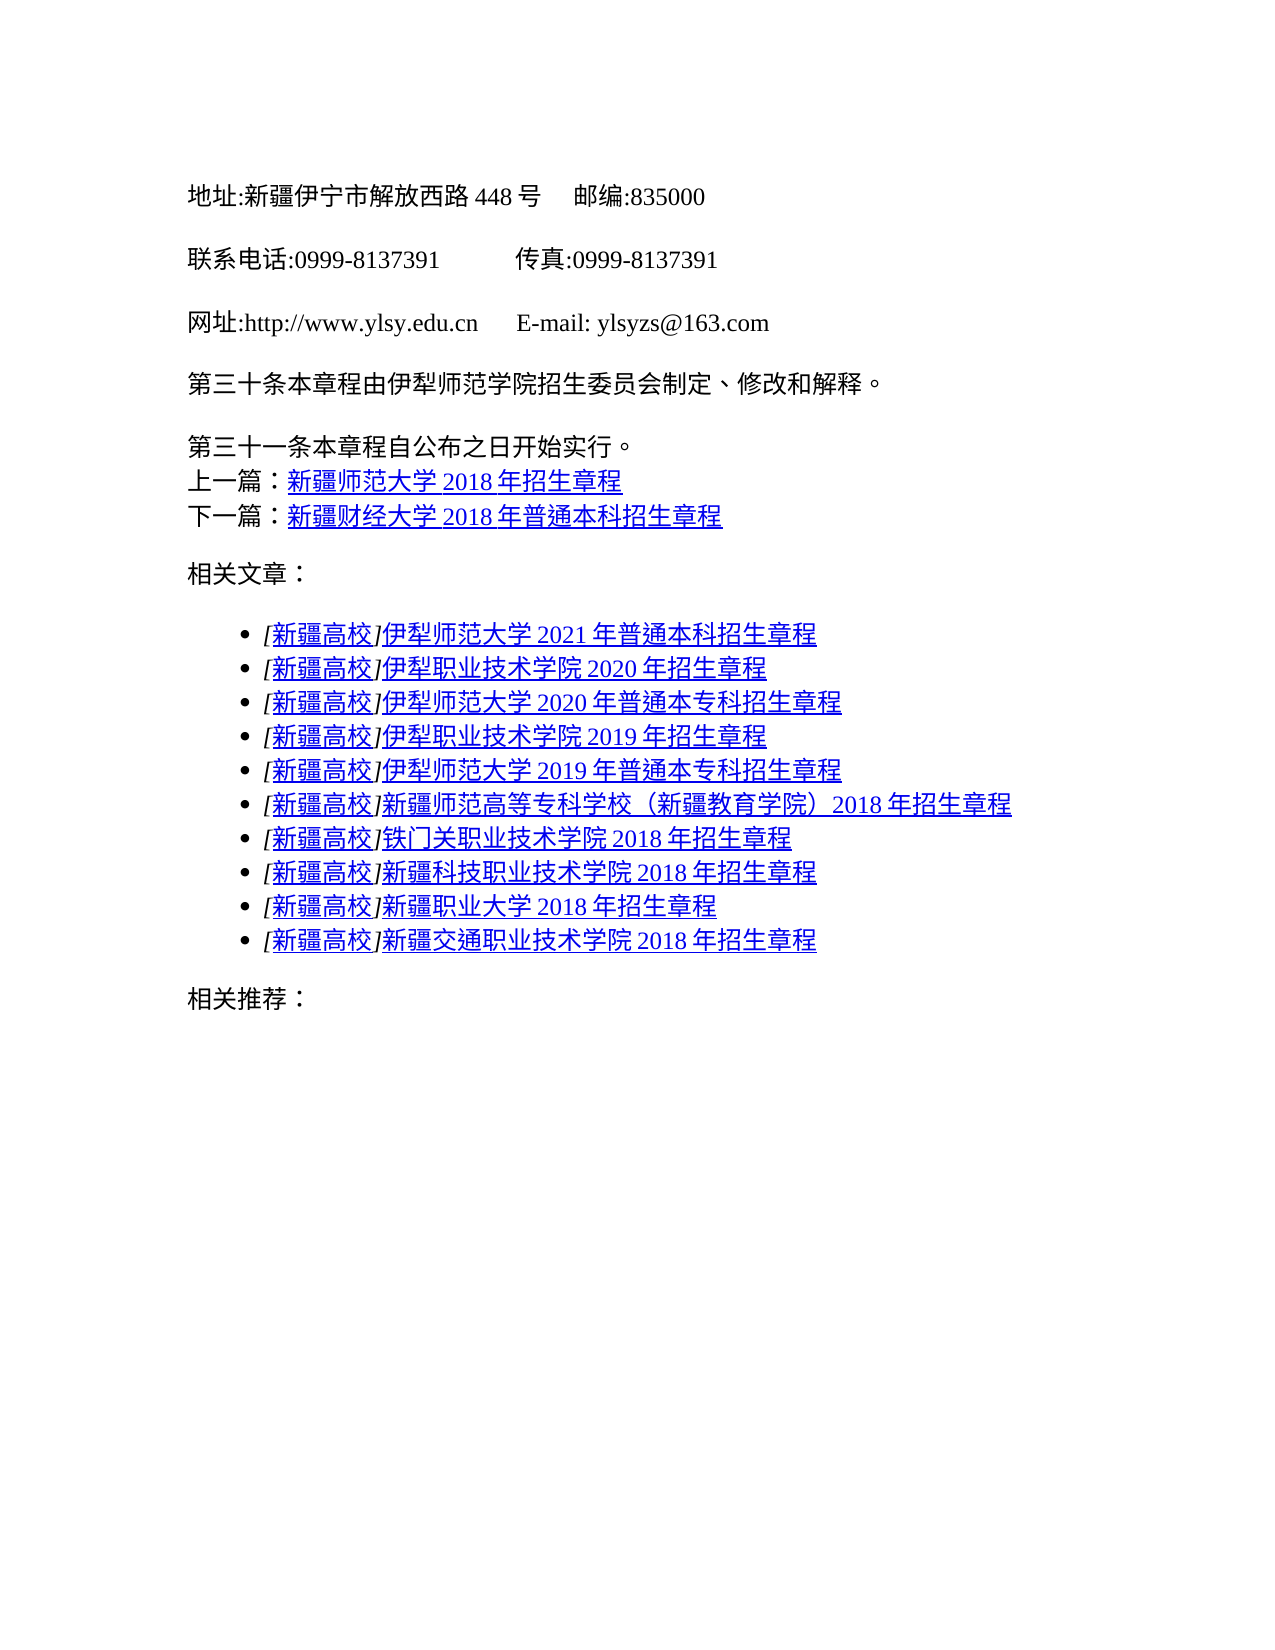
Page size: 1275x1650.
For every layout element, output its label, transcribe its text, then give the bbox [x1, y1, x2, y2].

text 上一篇：新疆师范大学2018年招生章程 下一篇：新疆财经大学2018年普通本科招生章程 [187, 464, 1087, 532]
text 相关推荐： [187, 982, 1087, 1016]
list [新疆高校]伊犁师范大学2020年普通本专科招生章程 [241, 684, 1087, 718]
list [新疆高校]伊犁师范大学2019年普通本专科招生章程 [241, 752, 1087, 787]
list [新疆高校]新疆交通职业技术学院2018年招生章程 [241, 923, 1087, 957]
text 第三十一条本章程自公布之日开始实行。 [187, 430, 1087, 464]
text 联系电话:0999-8137391 传真:0999-8137391 [187, 242, 1087, 276]
list [新疆高校]新疆师范高等专科学校（新疆教育学院）2018年招生章程 [241, 787, 1087, 821]
text 网址:http://www.ylsy.edu.cn E-mail: ylsyzs@163.com [187, 304, 1087, 338]
list [新疆高校]新疆职业大学2018年招生章程 [241, 889, 1087, 923]
list [新疆高校]伊犁职业技术学院2020年招生章程 [241, 650, 1087, 684]
list [新疆高校]铁门关职业技术学院2018年招生章程 [241, 821, 1087, 855]
list [新疆高校]伊犁职业技术学院2019年招生章程 [241, 718, 1087, 752]
text 第三十条本章程由伊犁师范学院招生委员会制定、修改和解释。 [187, 367, 1087, 401]
text 相关文章： [187, 557, 1087, 591]
list [新疆高校]伊犁师范大学2021年普通本科招生章程 [241, 616, 1087, 650]
list [新疆高校]新疆科技职业技术学院2018年招生章程 [241, 855, 1087, 889]
text 地址:新疆伊宁市解放西路448号 邮编:835000 [187, 179, 1087, 213]
